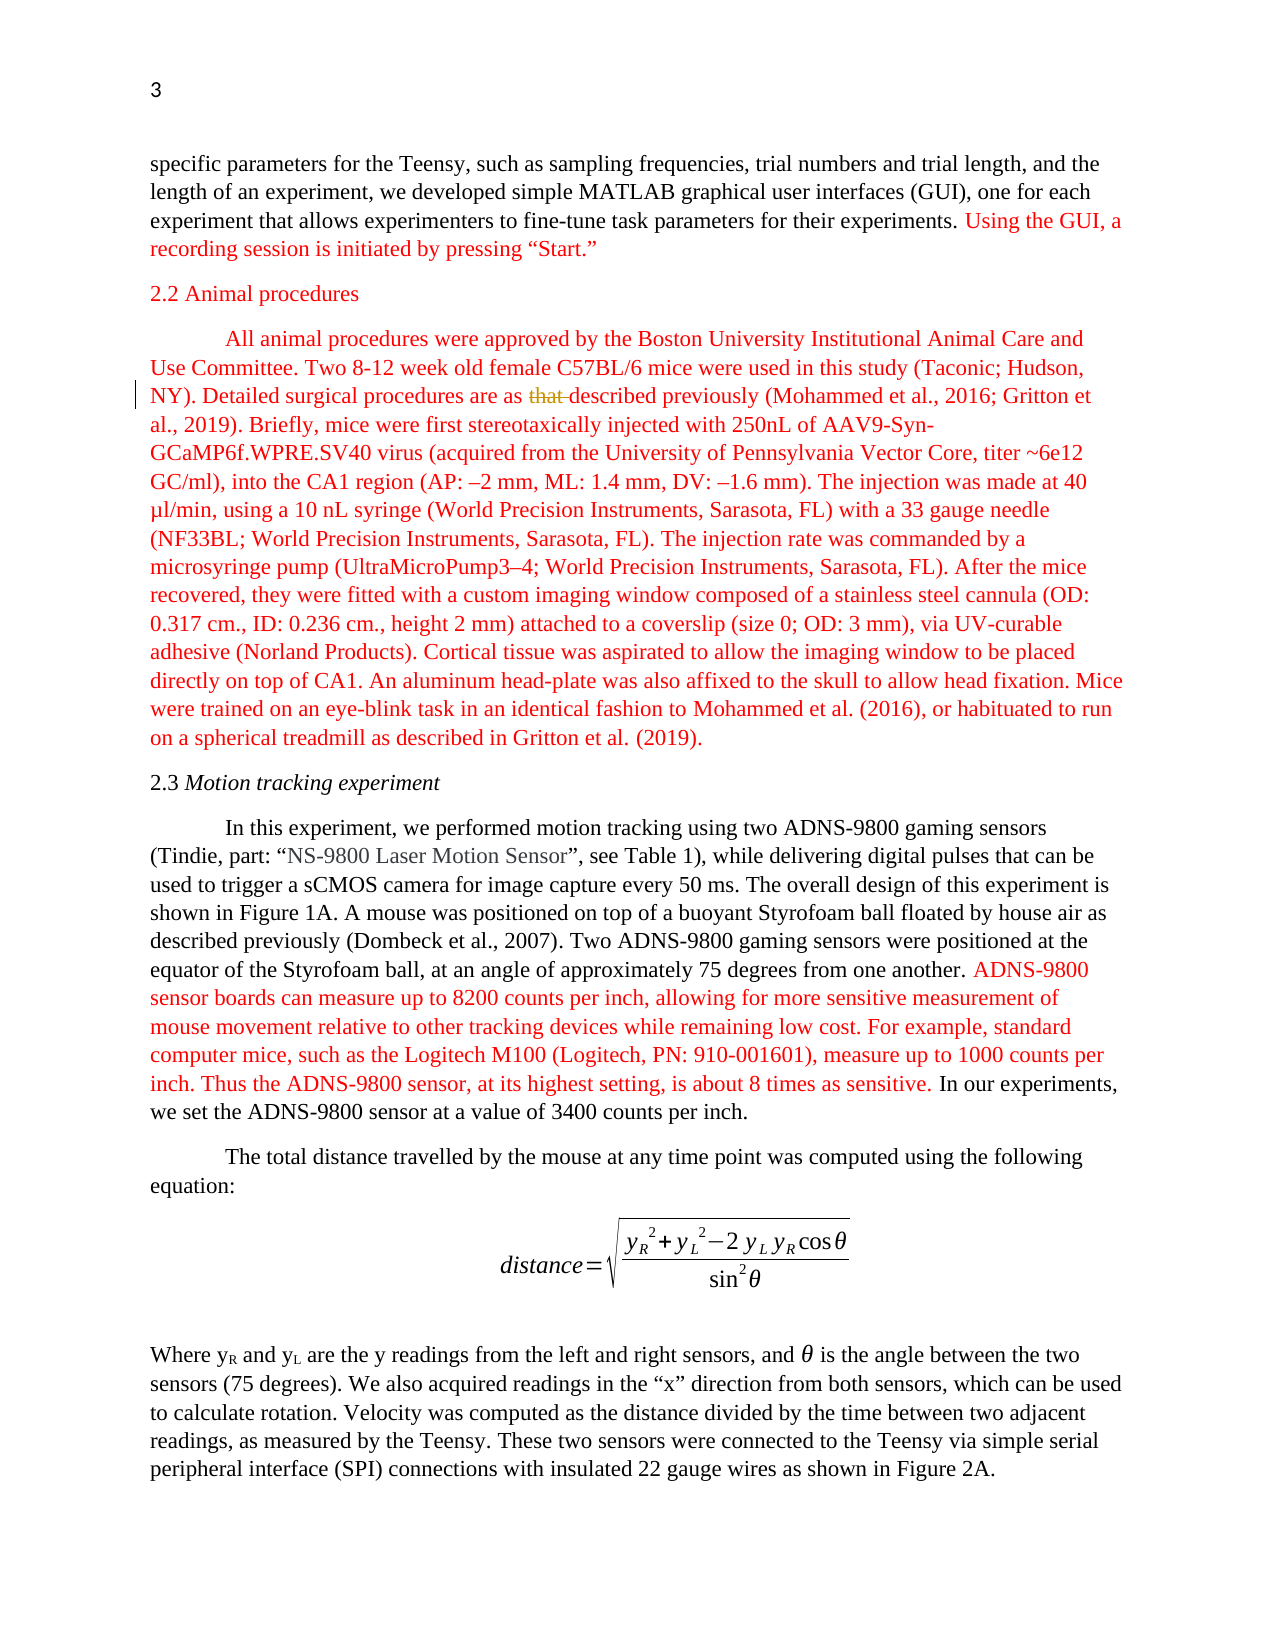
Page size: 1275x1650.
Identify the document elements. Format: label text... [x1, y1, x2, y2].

text Where yR and yL are the y readings from the left and right sensors, and is the angle between the two sensors (75 degrees). We also acquired readings in the “x” direction from both sensors, which can be used to calculate rotation. Velocity was computed as the distance divided by the time between two adjacent readings, as measured by the Teensy. These two sensors were connected to the Teensy via simple serial peripheral interface (SPI) connections with insulated 22 gauge wires as shown in Figure 2A. [150, 1341, 1125, 1482]
text 2.3 Motion tracking experiment [150, 769, 1125, 795]
text 2.2 Animal procedures [150, 280, 1125, 307]
text All animal procedures were approved by the Boston University Institutional Animal Care and Use Committee. Two 8-12 week old female C57BL/6 mice were used in this study (Taconic; Hudson, NY). Detailed surgical procedures are as described previously (Mohammed et al., 2016; Gritton et al., 2019). Briefly, mice were first stereotaxically injected with 250nL of AAV9-Syn-GCaMP6f.WPRE.SV40 virus (acquired from the University of Pennsylvania Vector Core, titer ~6e12 GC/ml), into the CA1 region (AP: –2 mm, ML: 1.4 mm, DV: –1.6 mm). The injection was made at 40 µl/min, using a 10 nL syringe (World Precision Instruments, Sarasota, FL) with a 33 gauge needle (NF33BL; World Precision Instruments, Sarasota, FL). The injection rate was commanded by a microsyringe pump (UltraMicroPump3–4; World Precision Instruments, Sarasota, FL). After the mice recovered, they were fitted with a custom imaging window composed of a stainless steel cannula (OD: 0.317 cm., ID: 0.236 cm., height 2 mm) attached to a coverslip (size 0; OD: 3 mm), via UV-curable adhesive (Norland Products). Cortical tissue was aspirated to allow the imaging window to be placed directly on top of CA1. An aluminum head-plate was also affixed to the skull to allow head fixation. Mice were trained on an eye-blink task in an identical fashion to Mohammed et al. (2016), or habituated to run on a spherical treadmill as described in Gritton et al. (2019). [150, 326, 1125, 750]
text In this experiment, we performed motion tracking using two ADNS-9800 gaming sensors (Tindie, part: “NS-9800 Laser Motion Sensor”, see Table 1), while delivering digital pulses that can be used to trigger a sCMOS camera for image capture every 50 ms. The overall design of this experiment is shown in Figure 1A. A mouse was positioned on top of a buoyant Styrofoam ball floated by house air as described previously (Dombeck et al., 2007). Two ADNS-9800 gaming sensors were positioned at the equator of the Styrofoam ball, at an angle of approximately 75 degrees from one another. ADNS-9800 sensor boards can measure up to 8200 counts per inch, allowing for more sensitive measurement of mouse movement relative to other tracking devices while remaining low cost. For example, standard computer mice, such as the Logitech M100 (Logitech, PN: 910-001601), measure up to 1000 counts per inch. Thus the ADNS-9800 sensor, at its highest setting, is about 8 times as sensitive. In our experiments, we set the ADNS-9800 sensor at a value of 3400 counts per inch. [150, 814, 1125, 1124]
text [150, 150, 1125, 262]
text The total distance travelled by the mouse at any time point was computed using the following equation: [150, 1143, 1125, 1198]
